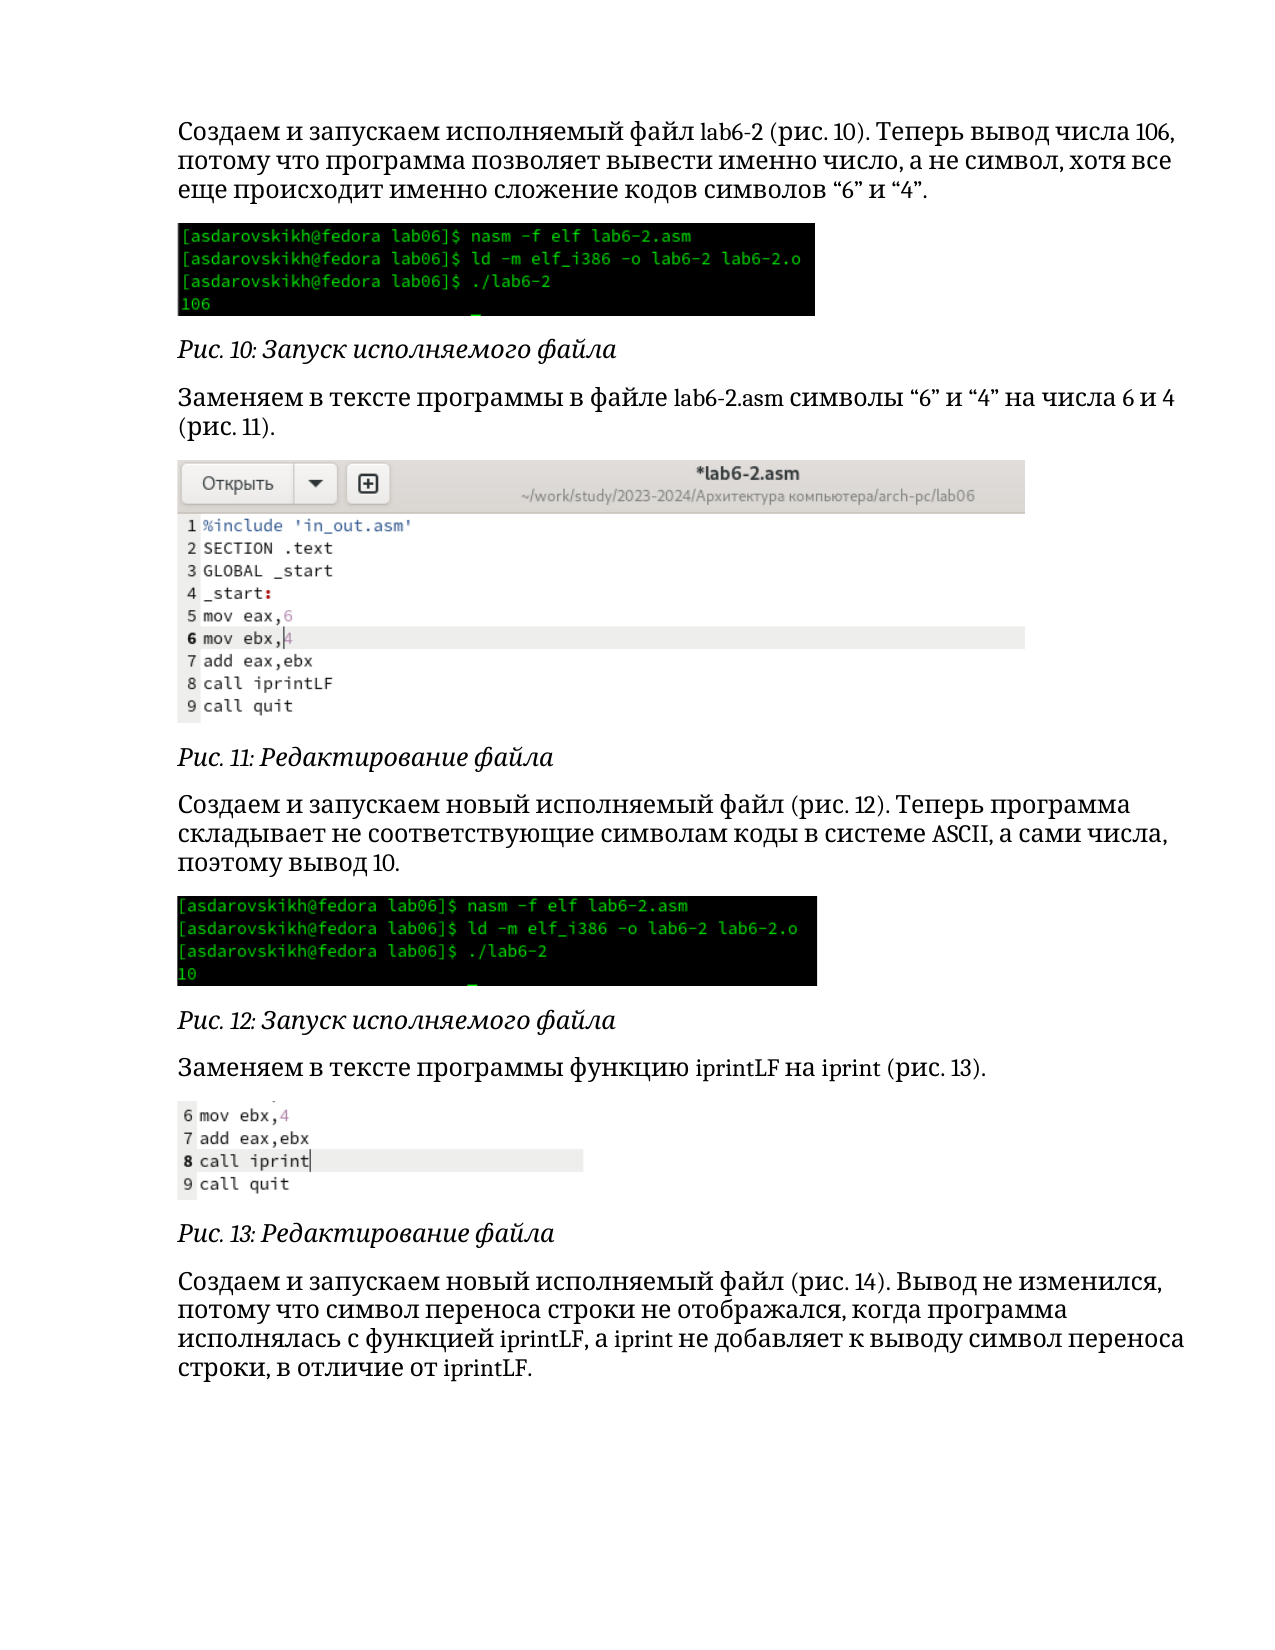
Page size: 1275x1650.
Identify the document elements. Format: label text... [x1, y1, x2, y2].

text Рис. 11: Редактирование файла [177, 743, 1186, 772]
picture [177, 1101, 584, 1200]
text Рис. 10: Запуск исполняемого файла [177, 336, 1186, 365]
text Создаем и запускаем новый исполняемый файл (рис. 12). Теперь программа складывает не соответствующие символам коды в системе ASCII, а сами числа, поэтому вывод 10. [177, 791, 1186, 877]
text Рис. 13: Редактирование файла [177, 1220, 1186, 1249]
text Заменяем в тексте программы в файле lab6-2.asm символы “6” и “4” на числа 6 и 4 (рис. 11). [177, 384, 1186, 441]
text Создаем и запускаем новый исполняемый файл (рис. 14). Вывод не изменился, потому что символ переноса строки не отображался, когда программа исполнялась с функцией iprintLF, а iprint не добавляет к выводу символ переноса строки, в отличие от iprintLF. [177, 1268, 1186, 1383]
picture [177, 896, 818, 986]
text Заменяем в тексте программы функцию iprintLF на iprint (рис. 13). [177, 1054, 1186, 1083]
text Создаем и запускаем исполняемый файл lab6-2 (рис. 10). Теперь вывод числа 106, потому что программа позволяет вывести именно число, а не символ, хотя все еще происходит именно сложение кодов символов “6” и “4”. [177, 118, 1186, 204]
picture [177, 223, 815, 316]
text Рис. 12: Запуск исполняемого файла [177, 1007, 1186, 1036]
picture [177, 460, 1025, 723]
